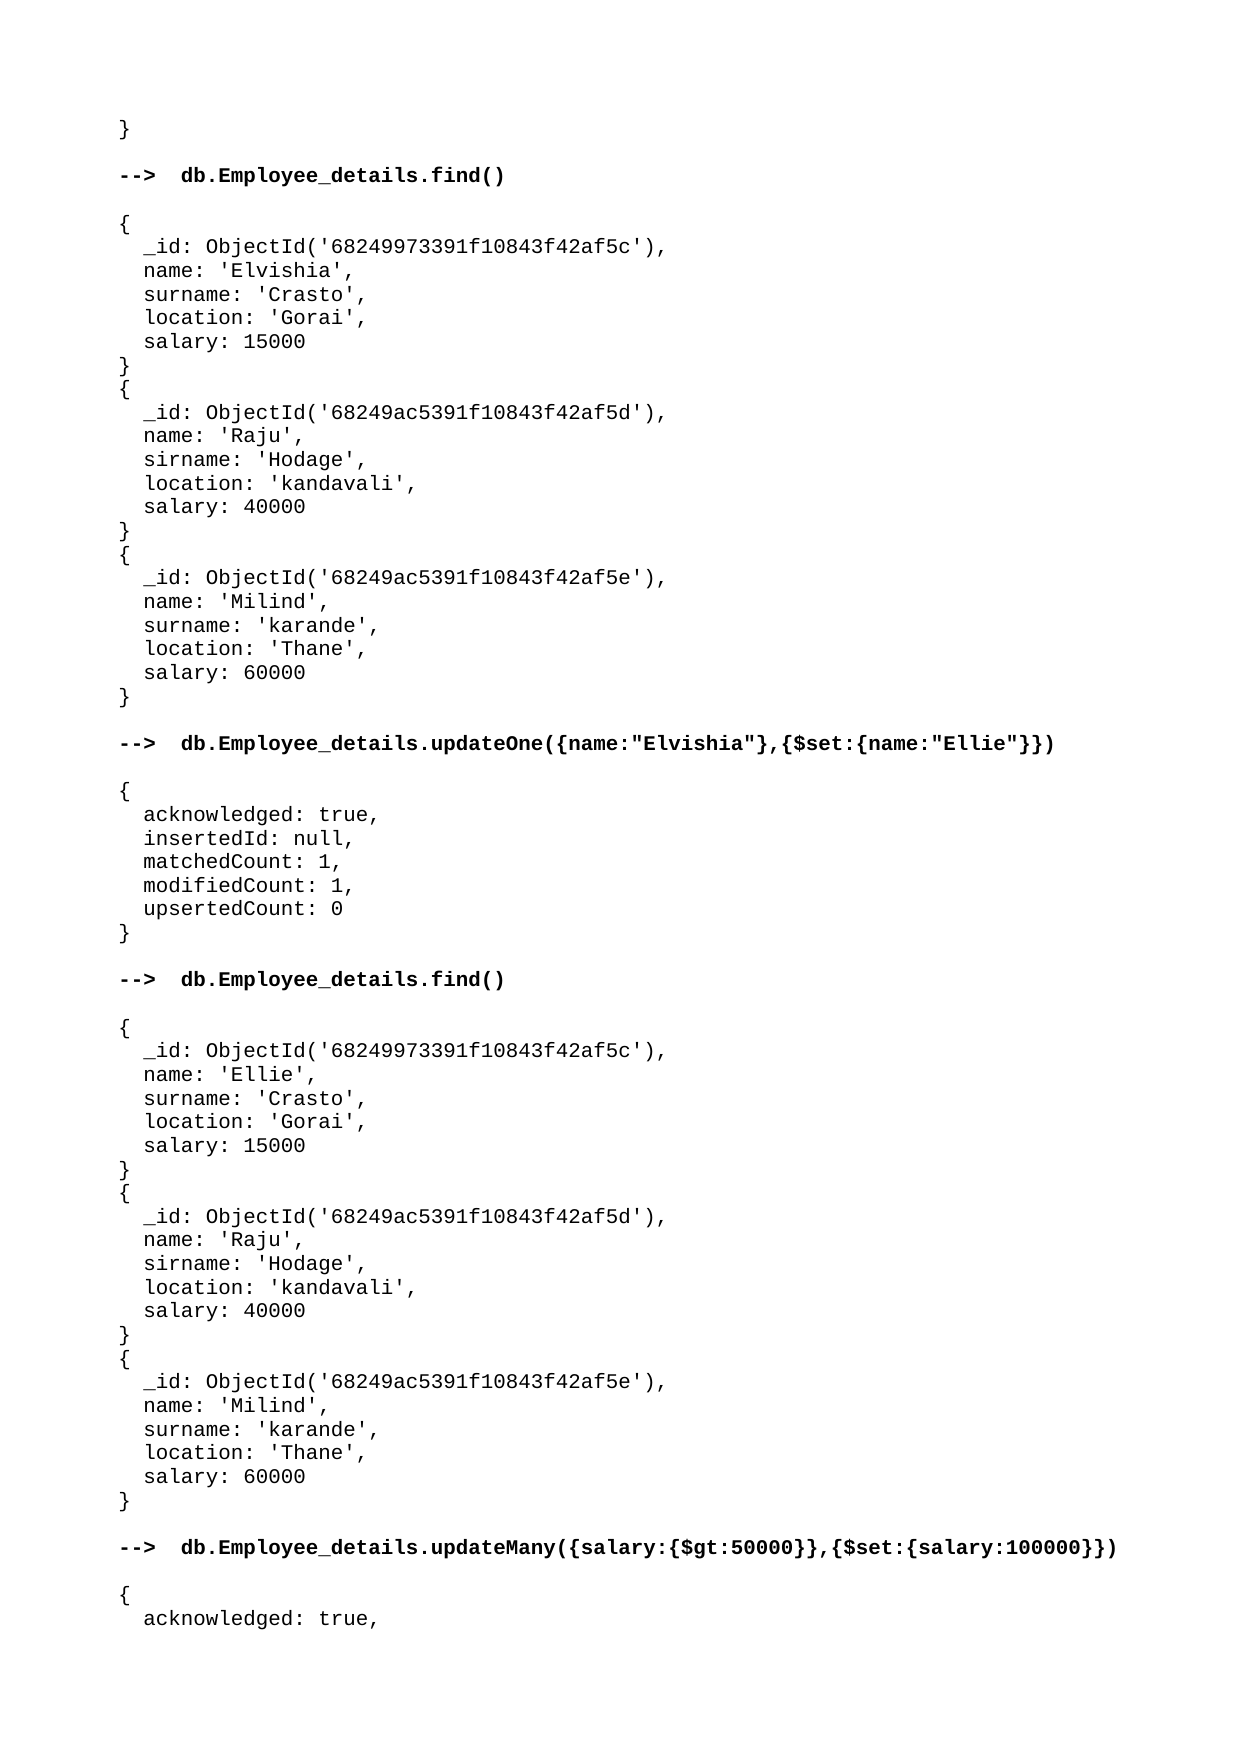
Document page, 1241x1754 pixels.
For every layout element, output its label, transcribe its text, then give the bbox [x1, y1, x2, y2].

text --> db.Employee_details.updateMany({salary:{$gt:50000}},{$set:{salary:100000}}) [118, 1537, 1122, 1561]
text location: 'Thane', [118, 1442, 1122, 1466]
text acknowledged: true, [118, 804, 1122, 827]
text { [118, 213, 1122, 236]
text surname: 'karande', [118, 615, 1122, 638]
text name: 'Raju', [118, 1229, 1122, 1253]
text surname: 'karande', [118, 1419, 1122, 1442]
text _id: ObjectId('68249ac5391f10843f42af5d'), [118, 1206, 1122, 1229]
text surname: 'Crasto', [118, 1088, 1122, 1111]
text _id: ObjectId('68249ac5391f10843f42af5d'), [118, 402, 1122, 426]
text matchedCount: 1, [118, 851, 1122, 875]
text location: 'Thane', [118, 638, 1122, 662]
text salary: 60000 [118, 662, 1122, 686]
text salary: 60000 [118, 1466, 1122, 1489]
text { [118, 1182, 1122, 1206]
text { [118, 780, 1122, 804]
text name: 'Milind', [118, 1395, 1122, 1419]
text } [118, 118, 1122, 142]
text --> db.Employee_details.updateOne({name:"Elvishia"},{$set:{name:"Ellie"}}) [118, 733, 1122, 757]
text { [118, 1017, 1122, 1040]
text --> db.Employee_details.find() [118, 969, 1122, 993]
text { [118, 544, 1122, 567]
text _id: ObjectId('68249973391f10843f42af5c'), [118, 236, 1122, 260]
text } [118, 686, 1122, 709]
text sirname: 'Hodage', [118, 1253, 1122, 1277]
text } [118, 1489, 1122, 1513]
text surname: 'Crasto', [118, 284, 1122, 307]
text sirname: 'Hodage', [118, 449, 1122, 473]
text location: 'kandavali', [118, 473, 1122, 496]
text insertedId: null, [118, 827, 1122, 851]
text } [118, 1324, 1122, 1348]
text modifiedCount: 1, [118, 875, 1122, 898]
text name: 'Elvishia', [118, 260, 1122, 284]
text } [118, 1158, 1122, 1182]
text } [118, 354, 1122, 378]
text _id: ObjectId('68249973391f10843f42af5c'), [118, 1040, 1122, 1064]
text --> db.Employee_details.find() [118, 165, 1122, 189]
text location: 'kandavali', [118, 1277, 1122, 1300]
text name: 'Ellie', [118, 1064, 1122, 1088]
text upsertedCount: 0 [118, 898, 1122, 922]
text { [118, 378, 1122, 402]
text } [118, 922, 1122, 946]
text acknowledged: true, [118, 1608, 1122, 1631]
text _id: ObjectId('68249ac5391f10843f42af5e'), [118, 1371, 1122, 1395]
text } [118, 520, 1122, 544]
text name: 'Raju', [118, 426, 1122, 449]
text name: 'Milind', [118, 591, 1122, 615]
text salary: 40000 [118, 1300, 1122, 1324]
text salary: 15000 [118, 1135, 1122, 1158]
text { [118, 1348, 1122, 1371]
text { [118, 1584, 1122, 1608]
text salary: 40000 [118, 496, 1122, 520]
text _id: ObjectId('68249ac5391f10843f42af5e'), [118, 567, 1122, 591]
text location: 'Gorai', [118, 1111, 1122, 1135]
text location: 'Gorai', [118, 307, 1122, 331]
text salary: 15000 [118, 331, 1122, 354]
